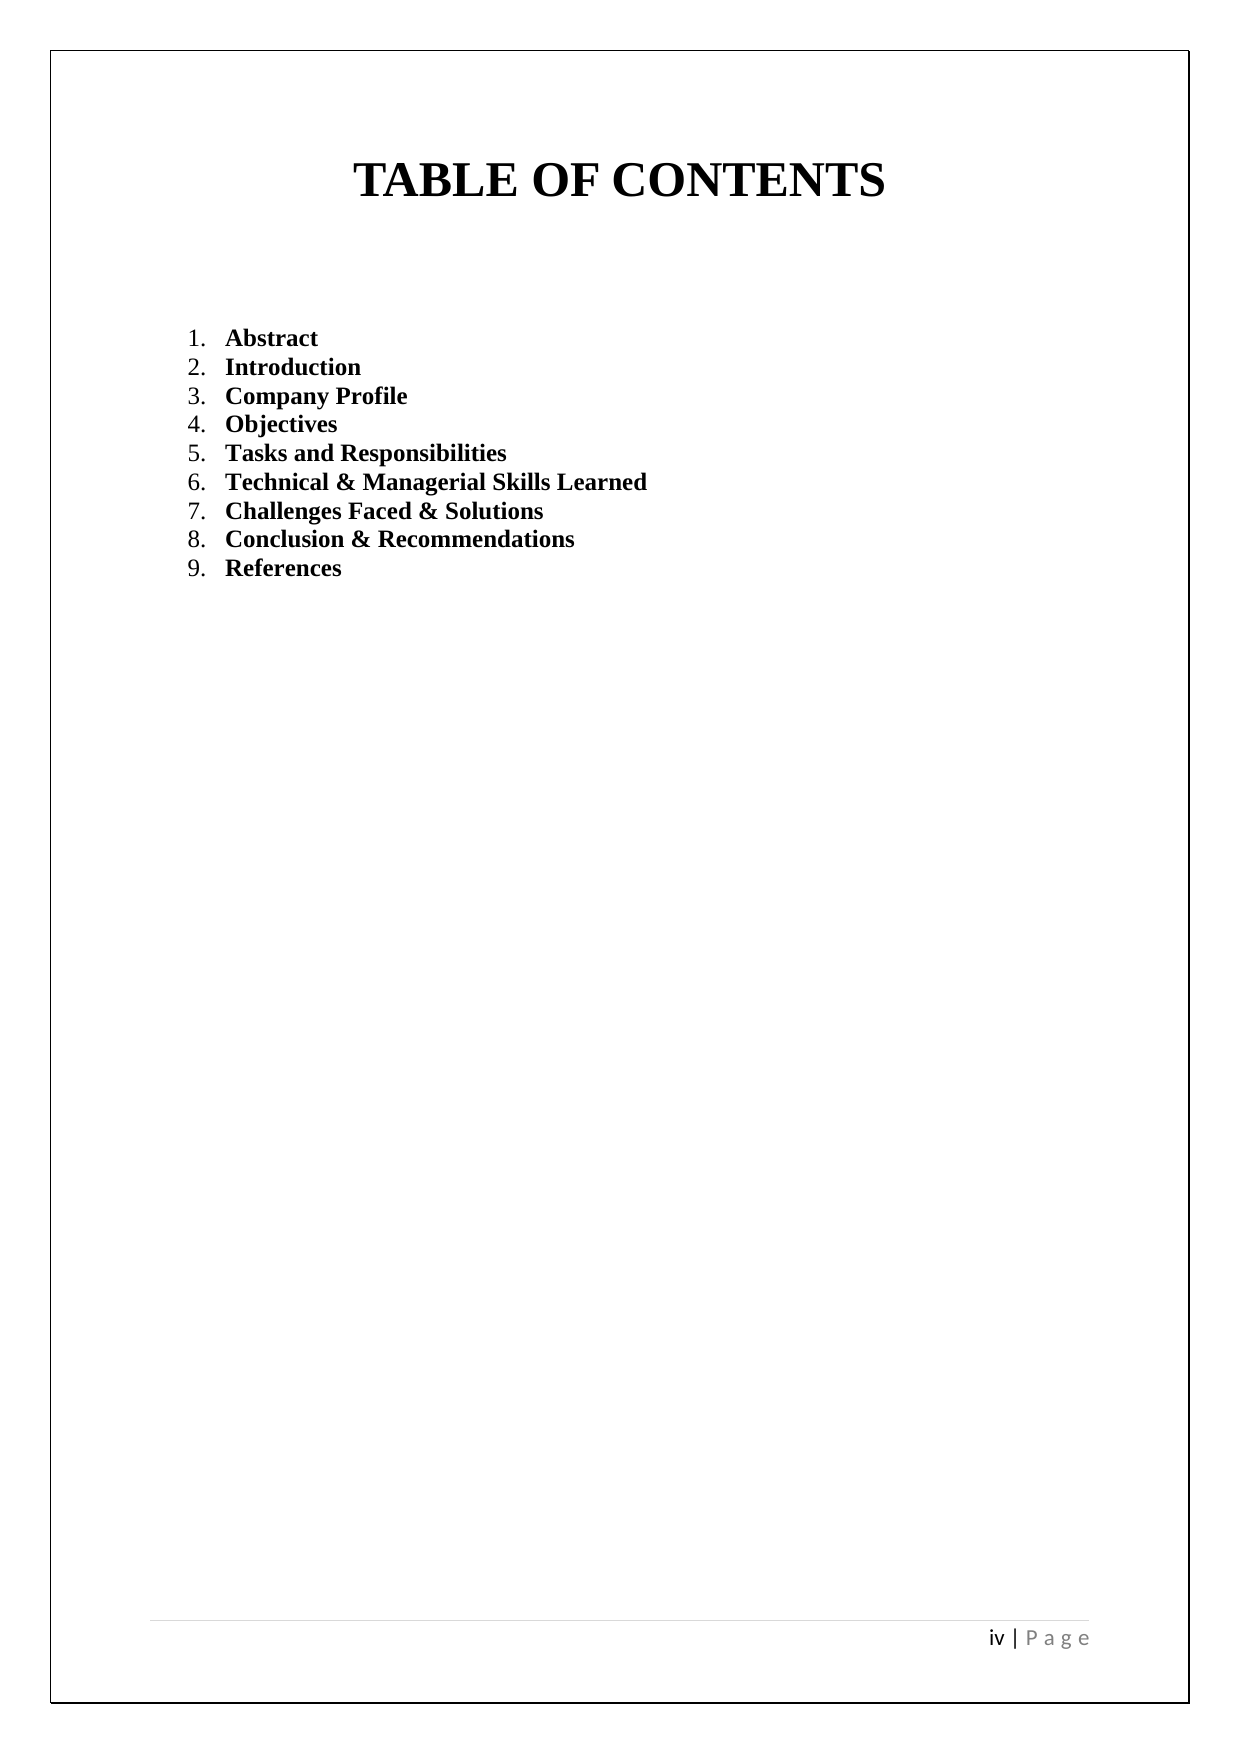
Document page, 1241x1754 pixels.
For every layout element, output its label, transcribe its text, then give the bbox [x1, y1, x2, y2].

list Objectives [187, 409, 1089, 438]
list References [187, 553, 1089, 582]
list Challenges Faced & Solutions [187, 496, 1089, 524]
list Abstract [187, 323, 1089, 352]
list Introduction [187, 352, 1089, 381]
list Tasks and Responsibilities [187, 438, 1089, 467]
list Company Profile [187, 381, 1089, 409]
text TABLE OF CONTENTS [150, 150, 1089, 207]
list Conclusion & Recommendations [187, 524, 1089, 553]
list Technical & Managerial Skills Learned [187, 467, 1089, 496]
